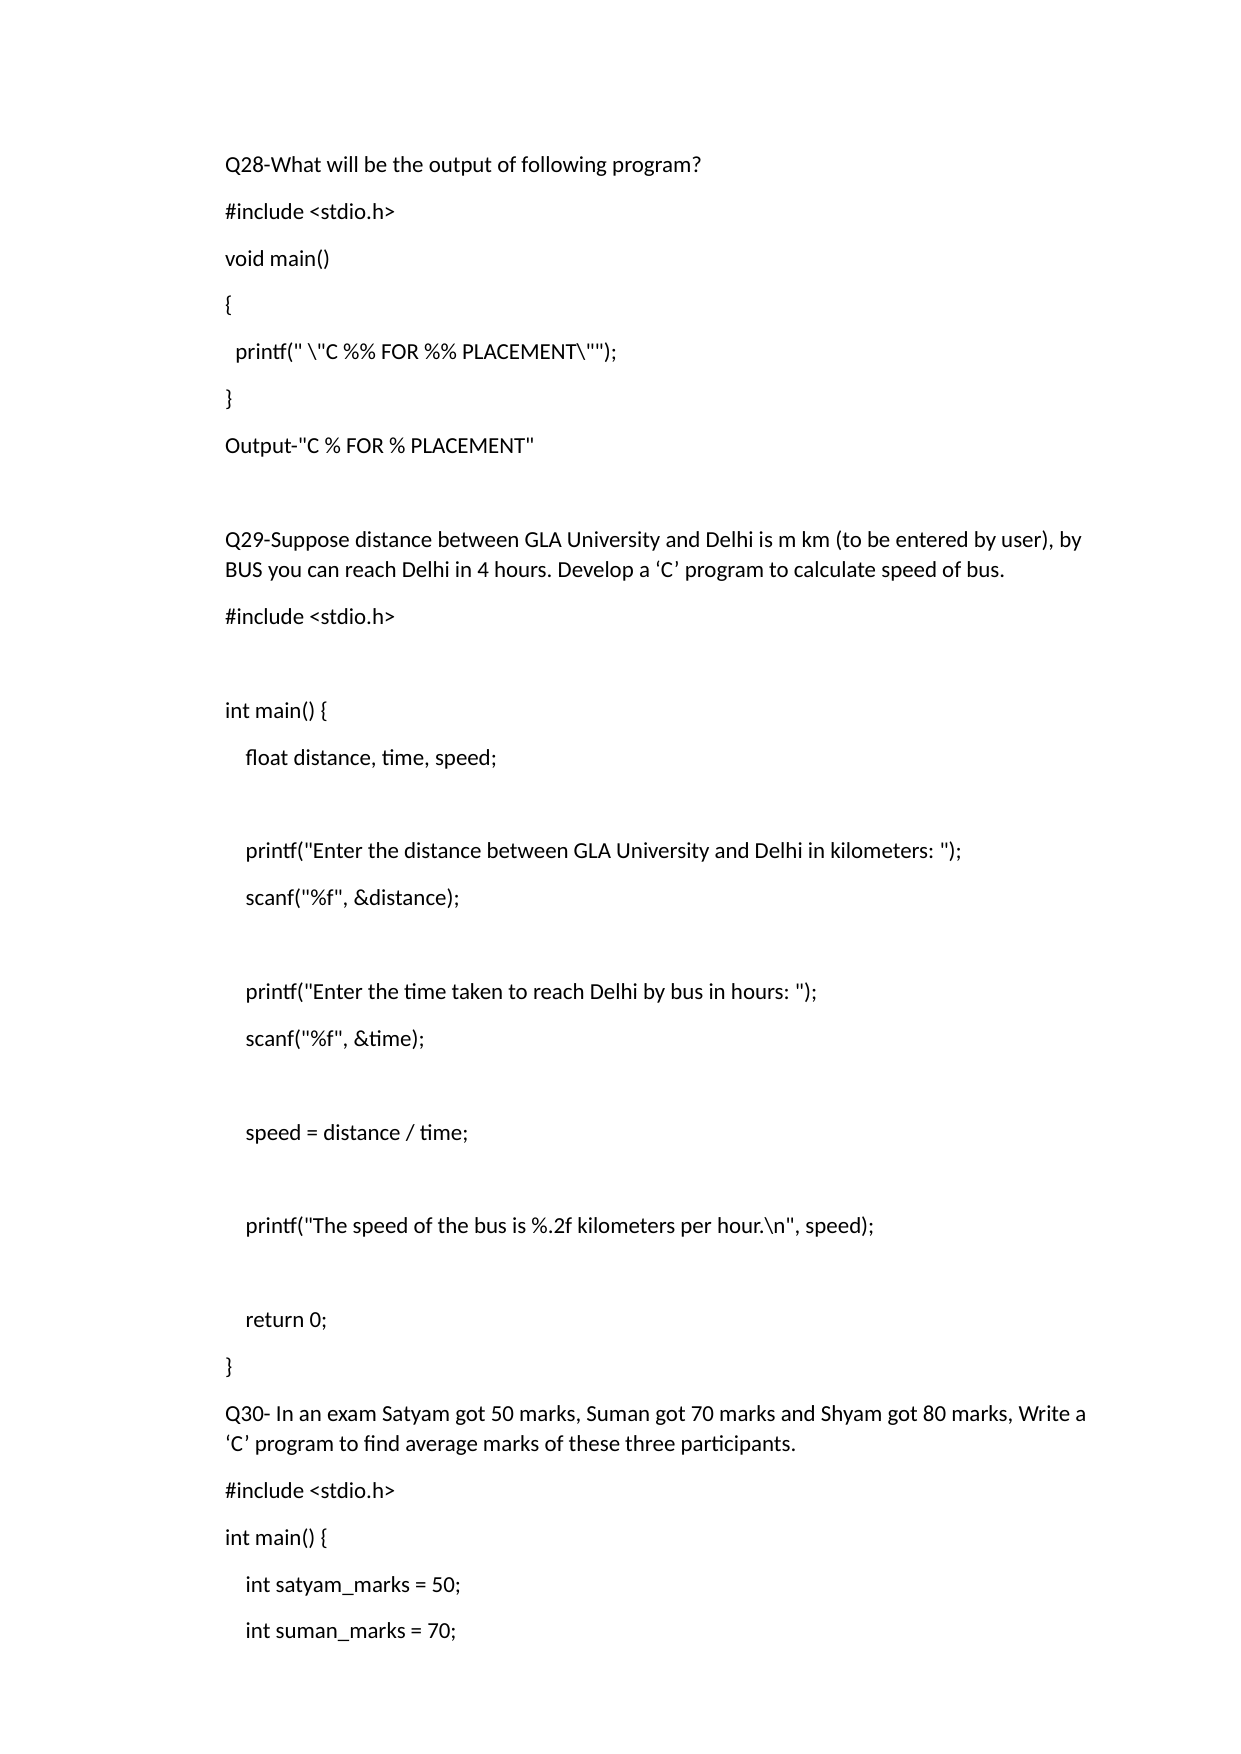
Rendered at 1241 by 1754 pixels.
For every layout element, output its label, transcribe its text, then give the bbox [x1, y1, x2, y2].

text int suman_marks = 70; [225, 1617, 1090, 1645]
text int satyam_marks = 50; [225, 1570, 1090, 1598]
text printf("The speed of the bus is %.2f kilometers per hour.\n", speed); [225, 1211, 1090, 1239]
text float distance, time, speed; [225, 743, 1090, 771]
text scanf("%f", &distance); [225, 883, 1090, 911]
text scanf("%f", &time); [225, 1024, 1090, 1052]
text { [225, 291, 1090, 319]
text int main() { [225, 696, 1090, 724]
text Q30- In an exam Satyam got 50 marks, Suman got 70 marks and Shyam got 80 marks, Write a ‘C’ program to find average marks of these three participants. [225, 1399, 1090, 1457]
text } [225, 1352, 1090, 1380]
text #include <stdio.h> [225, 602, 1090, 630]
text printf("Enter the distance between GLA University and Delhi in kilometers: "); [225, 836, 1090, 864]
text #include <stdio.h> [225, 197, 1090, 225]
text printf("Enter the time taken to reach Delhi by bus in hours: "); [225, 977, 1090, 1005]
text speed = distance / time; [225, 1118, 1090, 1146]
text void main() [225, 244, 1090, 272]
text Q29-Suppose distance between GLA University and Delhi is m km (to be entered by user), by BUS you can reach Delhi in 4 hours. Develop a ‘C’ program to calculate speed of bus. [225, 525, 1090, 583]
text } [225, 384, 1090, 412]
text Q28-What will be the output of following program? [225, 150, 1090, 178]
text printf(" \"C %% FOR %% PLACEMENT\""); [225, 337, 1090, 366]
text Output-"C % FOR % PLACEMENT" [225, 431, 1090, 459]
text #include <stdio.h> [225, 1476, 1090, 1504]
text return 0; [225, 1305, 1090, 1333]
text int main() { [225, 1523, 1090, 1551]
